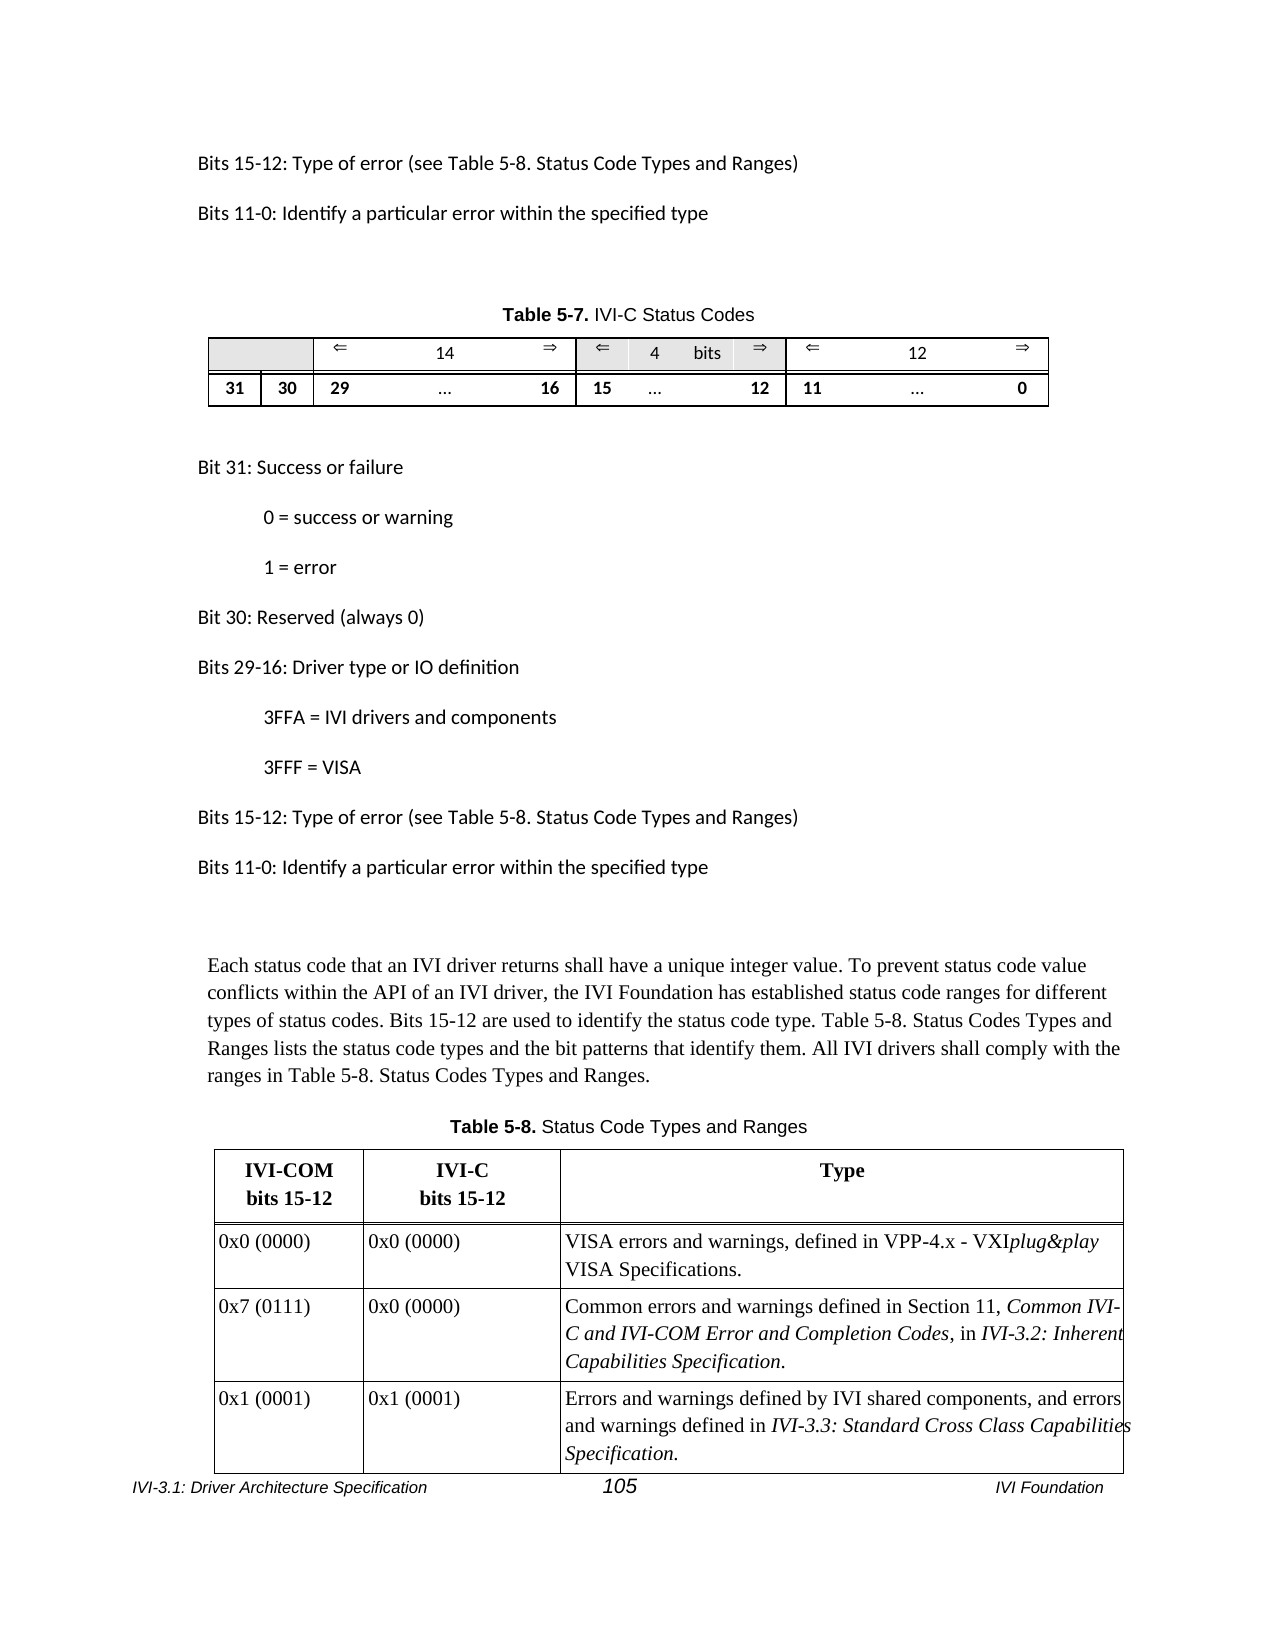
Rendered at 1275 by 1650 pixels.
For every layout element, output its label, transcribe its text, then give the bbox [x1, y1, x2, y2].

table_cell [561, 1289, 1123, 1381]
text 3FFF = VISA [198, 754, 1125, 779]
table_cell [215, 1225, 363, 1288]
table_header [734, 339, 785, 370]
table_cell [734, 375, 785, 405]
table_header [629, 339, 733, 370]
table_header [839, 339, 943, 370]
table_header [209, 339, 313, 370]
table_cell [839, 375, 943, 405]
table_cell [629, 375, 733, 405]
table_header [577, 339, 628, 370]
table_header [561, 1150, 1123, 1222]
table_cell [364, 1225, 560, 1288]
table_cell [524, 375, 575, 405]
text Bits 11-0: Identify a particular error within the specified type [198, 200, 1125, 225]
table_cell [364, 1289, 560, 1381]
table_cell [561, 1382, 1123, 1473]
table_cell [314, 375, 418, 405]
text 1 = error [198, 554, 1125, 579]
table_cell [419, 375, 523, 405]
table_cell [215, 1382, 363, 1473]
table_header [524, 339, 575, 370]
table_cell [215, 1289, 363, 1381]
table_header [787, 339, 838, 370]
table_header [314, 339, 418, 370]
text Bit 30: Reserved (always 0) [198, 604, 1125, 629]
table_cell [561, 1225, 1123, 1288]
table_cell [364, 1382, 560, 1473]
text Bits 29-16: Driver type or IO definition [198, 654, 1125, 679]
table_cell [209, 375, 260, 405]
text 3FFA = IVI drivers and components [198, 704, 1125, 729]
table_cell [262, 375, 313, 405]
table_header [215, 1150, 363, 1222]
text Bits 11-0: Identify a particular error within the specified type [198, 854, 1125, 879]
text Bit 31: Success or failure [198, 454, 1125, 479]
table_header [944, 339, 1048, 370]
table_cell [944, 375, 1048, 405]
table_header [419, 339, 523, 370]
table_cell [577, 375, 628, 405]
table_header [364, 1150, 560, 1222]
text 0 = success or warning [198, 504, 1125, 529]
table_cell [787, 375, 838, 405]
